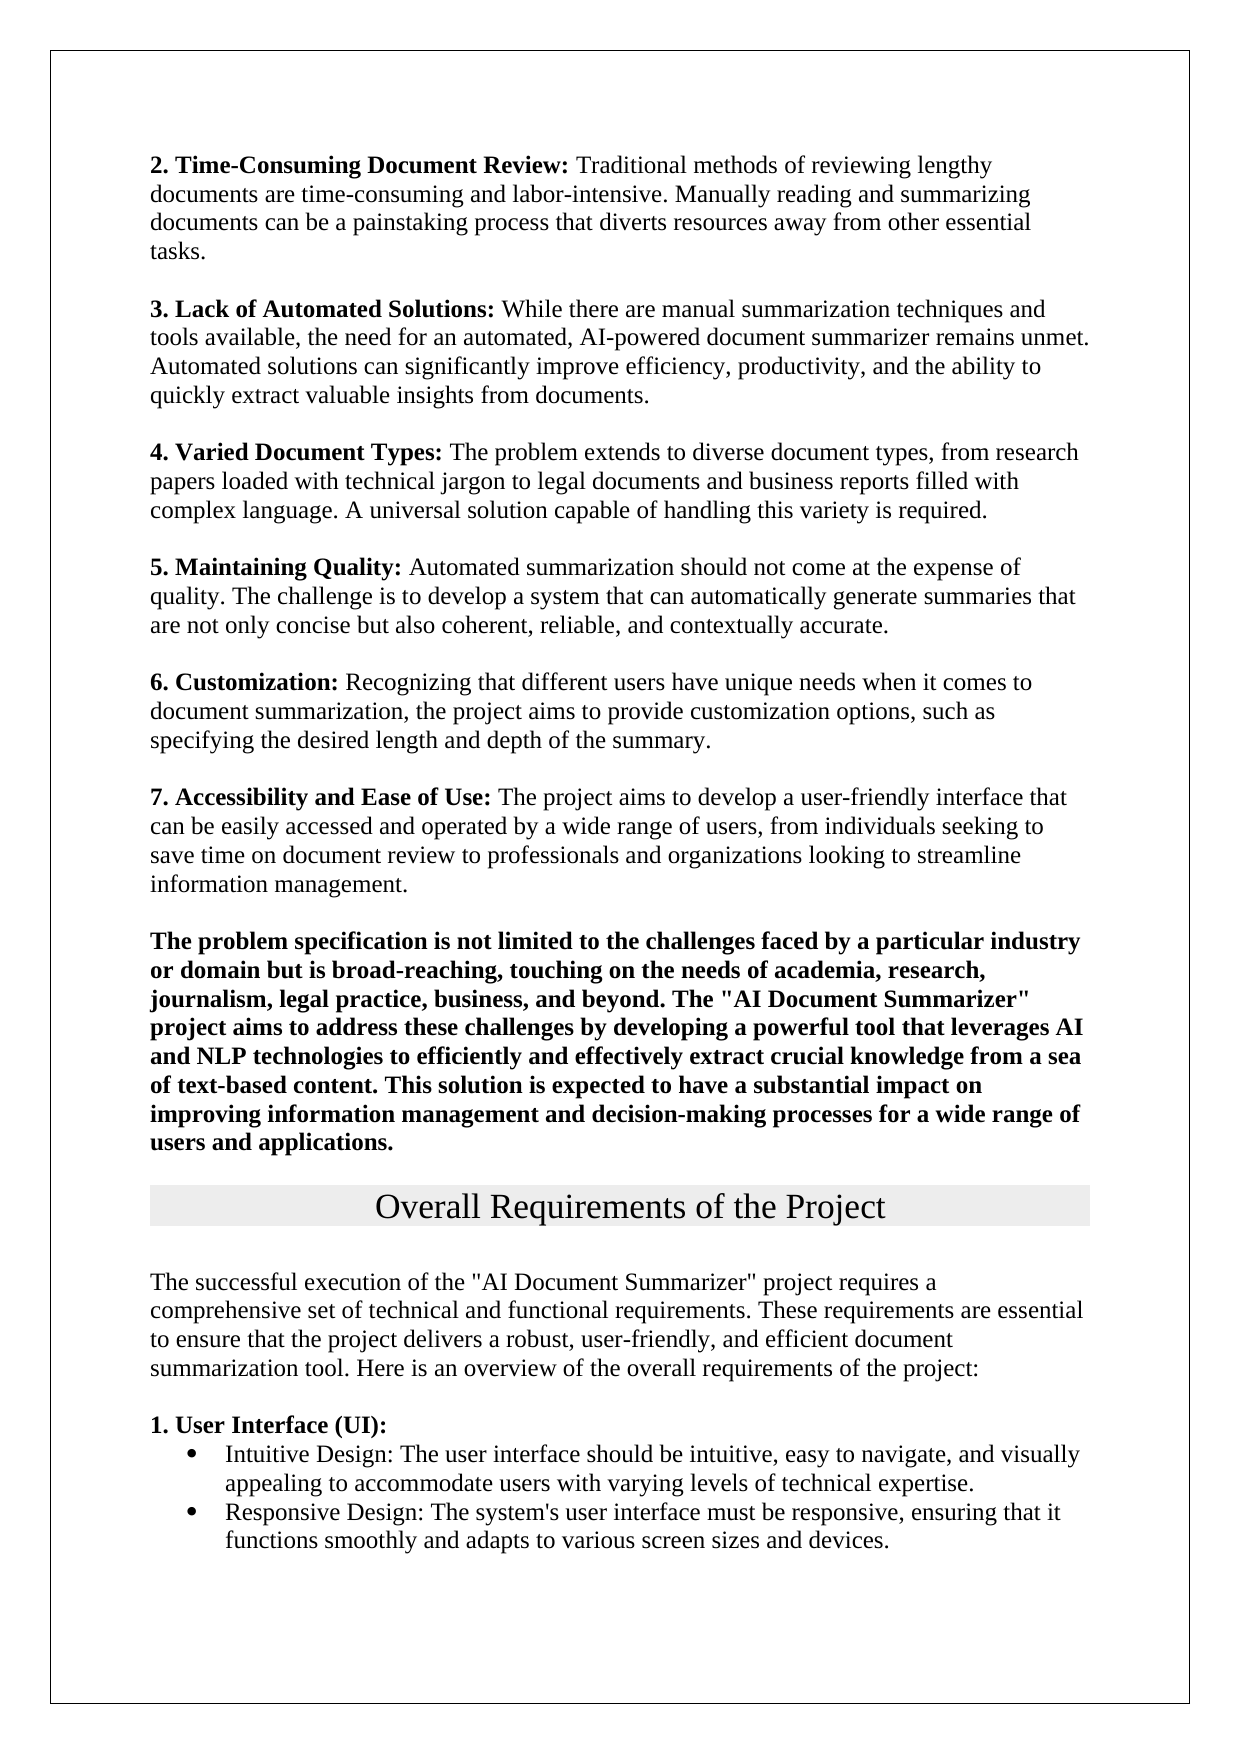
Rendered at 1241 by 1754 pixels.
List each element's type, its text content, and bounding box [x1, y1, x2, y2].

text 2. Time-Consuming Document Review: Traditional methods of reviewing lengthy documents are time-consuming and labor-intensive. Manually reading and summarizing documents can be a painstaking process that diverts resources away from other essential tasks. [150, 150, 1090, 265]
text 7. Accessibility and Ease of Use: The project aims to develop a user-friendly interface that can be easily accessed and operated by a wide range of users, from individuals seeking to save time on document review to professionals and organizations looking to streamline information management. [150, 782, 1090, 897]
text The successful execution of the "AI Document Summarizer" project requires a comprehensive set of technical and functional requirements. These requirements are essential to ensure that the project delivers a robust, user-friendly, and efficient document summarization tool. Here is an overview of the overall requirements of the project: [150, 1267, 1090, 1382]
text 5. Maintaining Quality: Automated summarization should not come at the expense of quality. The challenge is to develop a system that can automatically generate summaries that are not only concise but also coherent, reliable, and contextually accurate. [150, 552, 1090, 639]
list Responsive Design: The system's user interface must be responsive, ensuring that it functions smoothly and adapts to various screen sizes and devices. [187, 1497, 1090, 1554]
list Intuitive Design: The user interface should be intuitive, easy to navigate, and visually appealing to accommodate users with varying levels of technical expertise. [187, 1439, 1090, 1497]
text Overall Requirements of the Project [150, 1185, 1090, 1226]
text 4. Varied Document Types: The problem extends to diverse document types, from research papers loaded with technical jargon to legal documents and business reports filled with complex language. A universal solution capable of handling this variety is required. [150, 437, 1090, 524]
text 1. User Interface (UI): [150, 1411, 1090, 1439]
text 6. Customization: Recognizing that different users have unique needs when it comes to document summarization, the project aims to provide customization options, such as specifying the desired length and depth of the summary. [150, 667, 1090, 754]
text 3. Lack of Automated Solutions: While there are manual summarization techniques and tools available, the need for an automated, AI-powered document summarizer remains unmet. Automated solutions can significantly improve efficiency, productivity, and the ability to quickly extract valuable insights from documents. [150, 294, 1090, 409]
text The problem specification is not limited to the challenges faced by a particular industry or domain but is broad-reaching, touching on the needs of academia, research, journalism, legal practice, business, and beyond. The "AI Document Summarizer" project aims to address these challenges by developing a powerful tool that leverages AI and NLP technologies to efficiently and effectively extract crucial knowledge from a sea of text-based content. This solution is expected to have a substantial impact on improving information management and decision-making processes for a wide range of users and applications. [150, 926, 1090, 1156]
